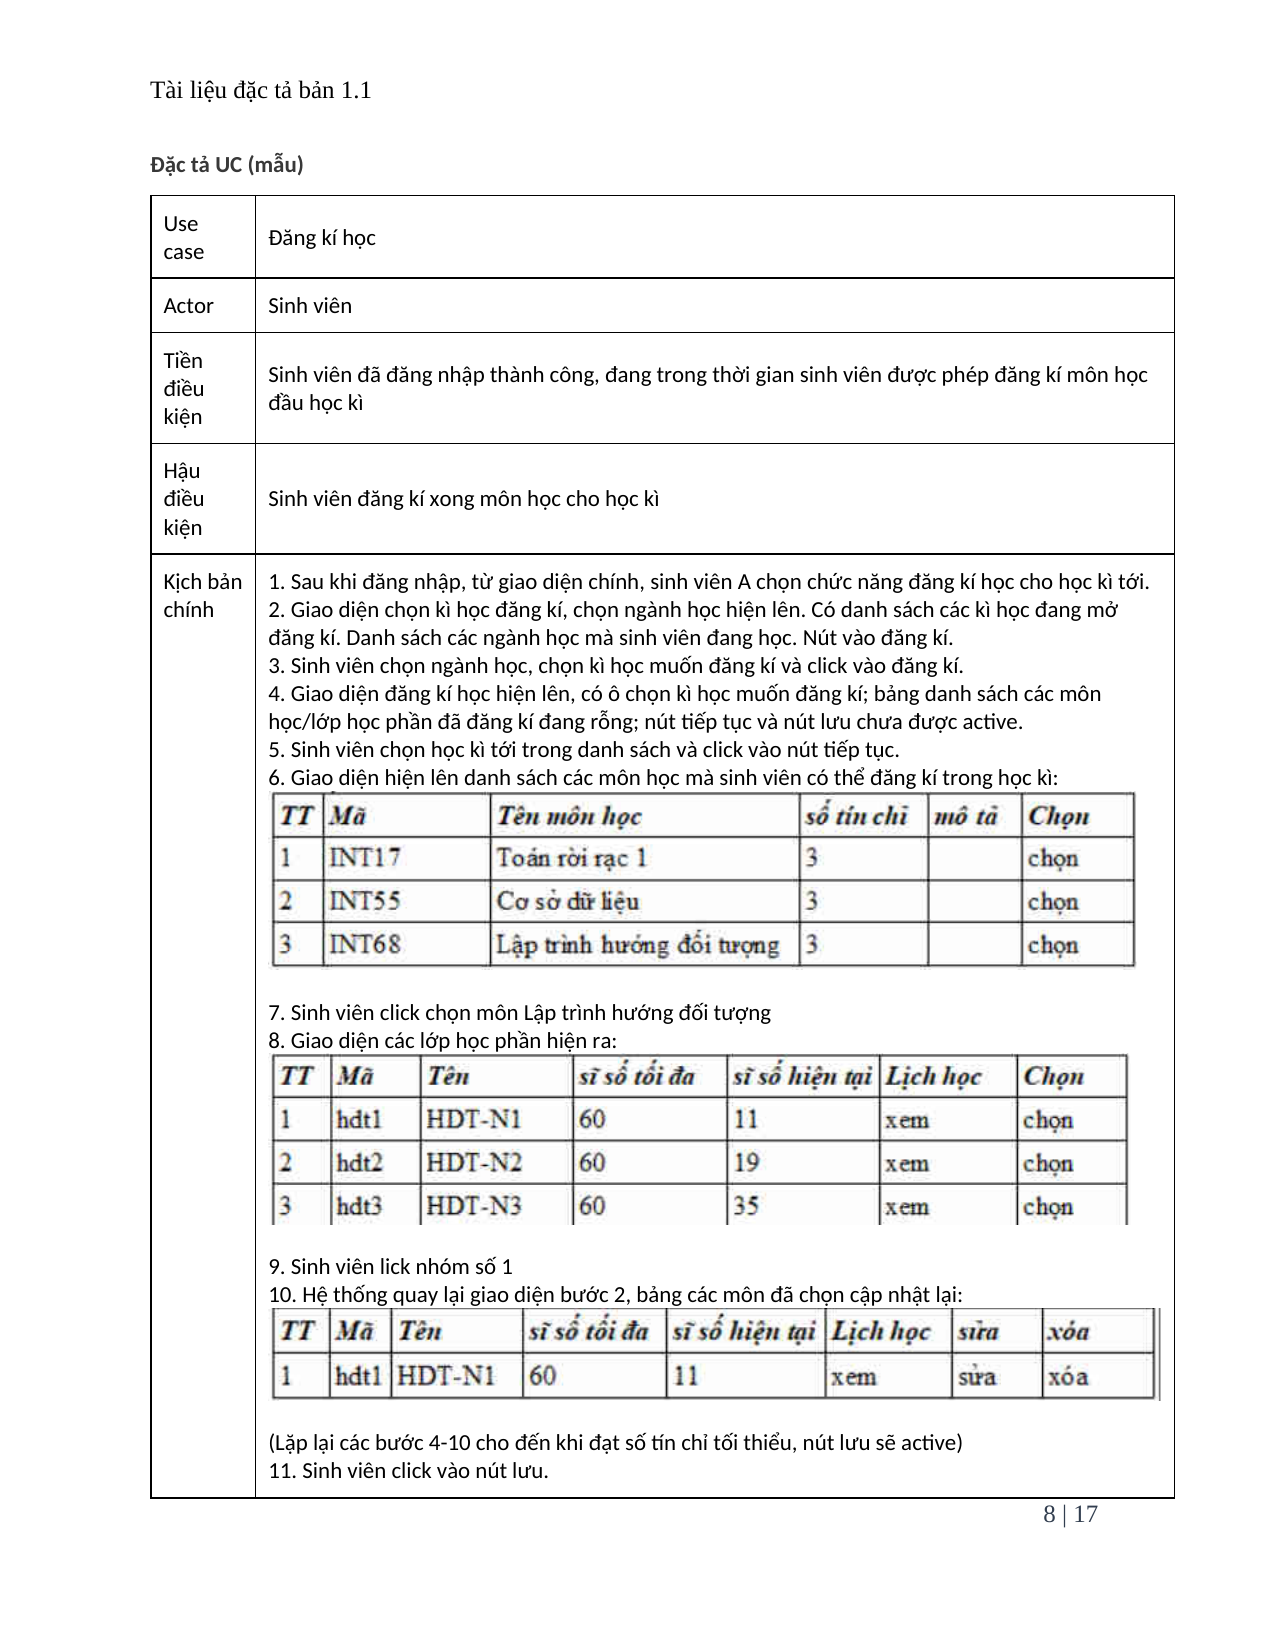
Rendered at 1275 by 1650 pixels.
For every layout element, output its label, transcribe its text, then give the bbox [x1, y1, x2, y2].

table_cell Sinh viên đã đăng nhập thành công, đang trong thời gian sinh viên được phép đăng kí môn học đầu học kì [256, 333, 1174, 442]
table_cell Actor [152, 279, 255, 332]
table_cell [256, 555, 1174, 1497]
table_cell Tiền điều kiện [152, 333, 255, 442]
table_header Đăng kí học [256, 196, 1174, 277]
table_cell Kịch bản chính [152, 555, 255, 1497]
table_cell Sinh viên đăng kí xong môn học cho học kì [256, 444, 1174, 553]
picture [268, 791, 1137, 970]
picture [268, 1053, 1131, 1225]
table_header Use case [152, 196, 255, 277]
text Đặc tả UC (mẫu) [150, 150, 1125, 178]
table_cell Hậu điều kiện [152, 444, 255, 553]
table_cell Sinh viên [256, 279, 1174, 332]
picture [268, 1308, 1161, 1401]
